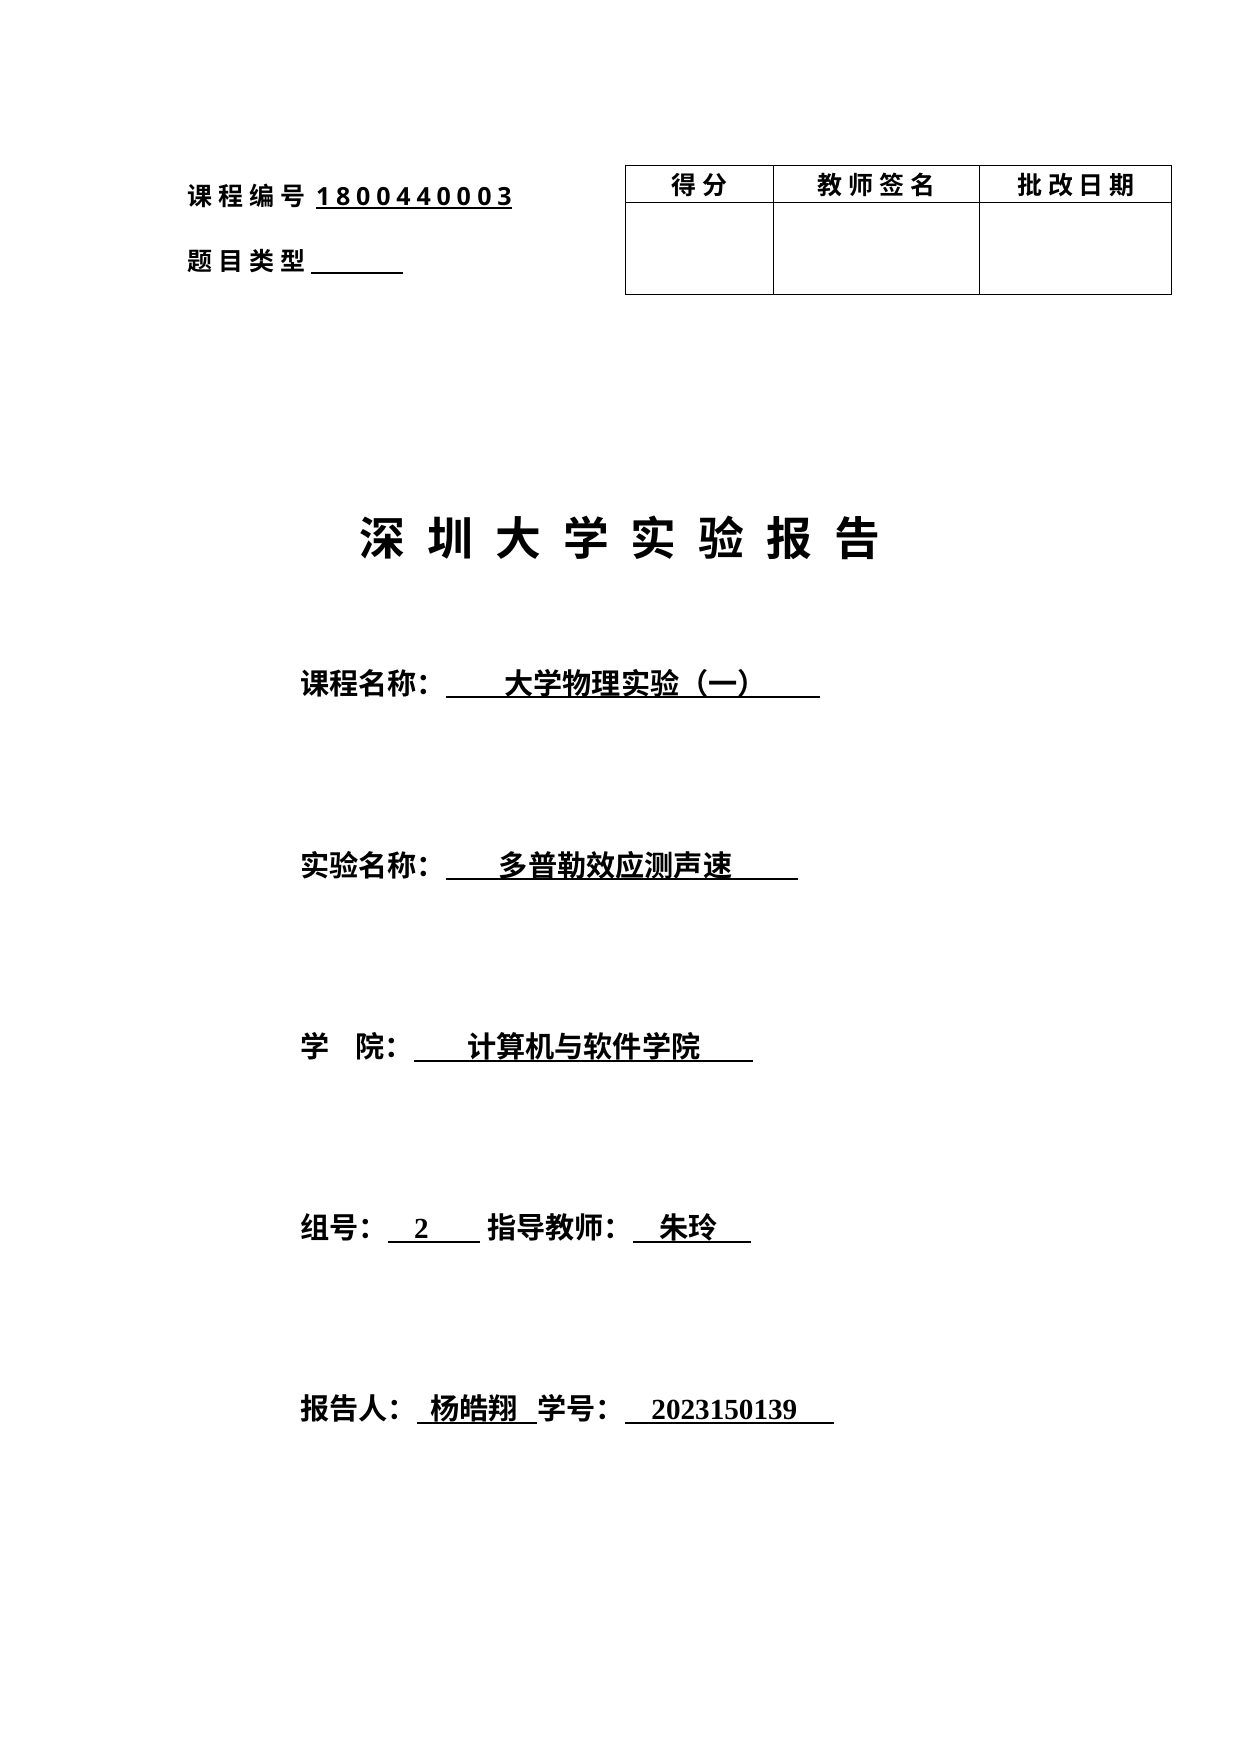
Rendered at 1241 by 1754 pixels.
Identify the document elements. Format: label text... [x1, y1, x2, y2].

text 课程编号1800440003 [187, 162, 1053, 227]
table_cell [774, 203, 979, 294]
table_header 教师签名 [774, 166, 979, 202]
text 深 圳 大 学 实 验 报 告 [187, 487, 1053, 584]
text 实验名称： 多普勒效应测声速 [187, 831, 1053, 896]
table_header 批改日期 [980, 166, 1171, 202]
text 题目类型 [187, 227, 625, 292]
table_cell [980, 203, 1171, 294]
text 课程名称： 大学物理实验（一） [187, 649, 1053, 714]
text 学 院： 计算机与软件学院 [187, 1012, 1053, 1077]
table_header 得分 [626, 166, 773, 202]
text 报告人： 杨皓翔 学号： 2023150139 [187, 1374, 1053, 1439]
text 组号： 2 指导教师： 朱玲 [187, 1193, 1053, 1258]
table_cell [626, 203, 773, 294]
